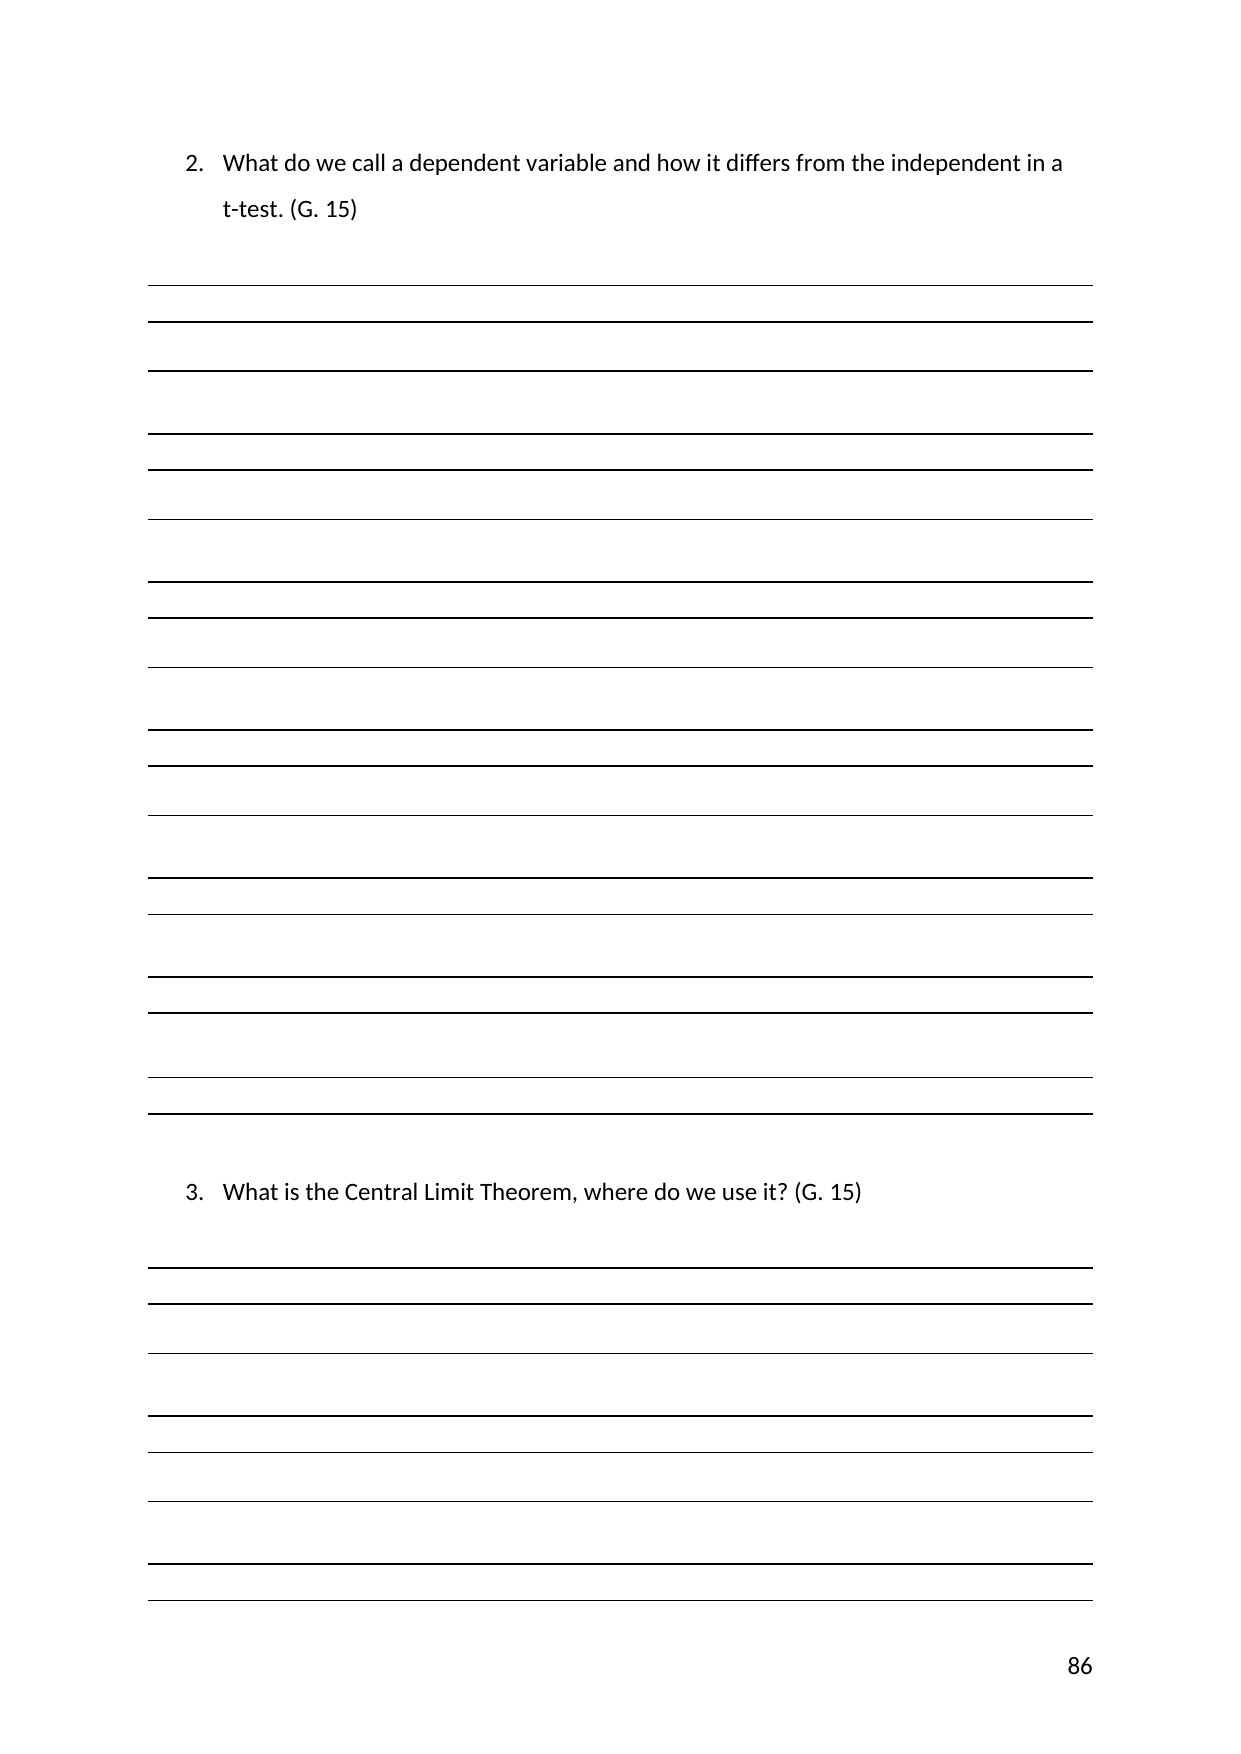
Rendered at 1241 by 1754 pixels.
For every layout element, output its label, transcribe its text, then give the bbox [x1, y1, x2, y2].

list What do we call a dependent variable and how it differs from the independent in a t-test. (G. 15) [185, 148, 1093, 224]
list What is the Central Limit Theorem, where do we use it? (G. 15) [185, 1176, 1093, 1206]
